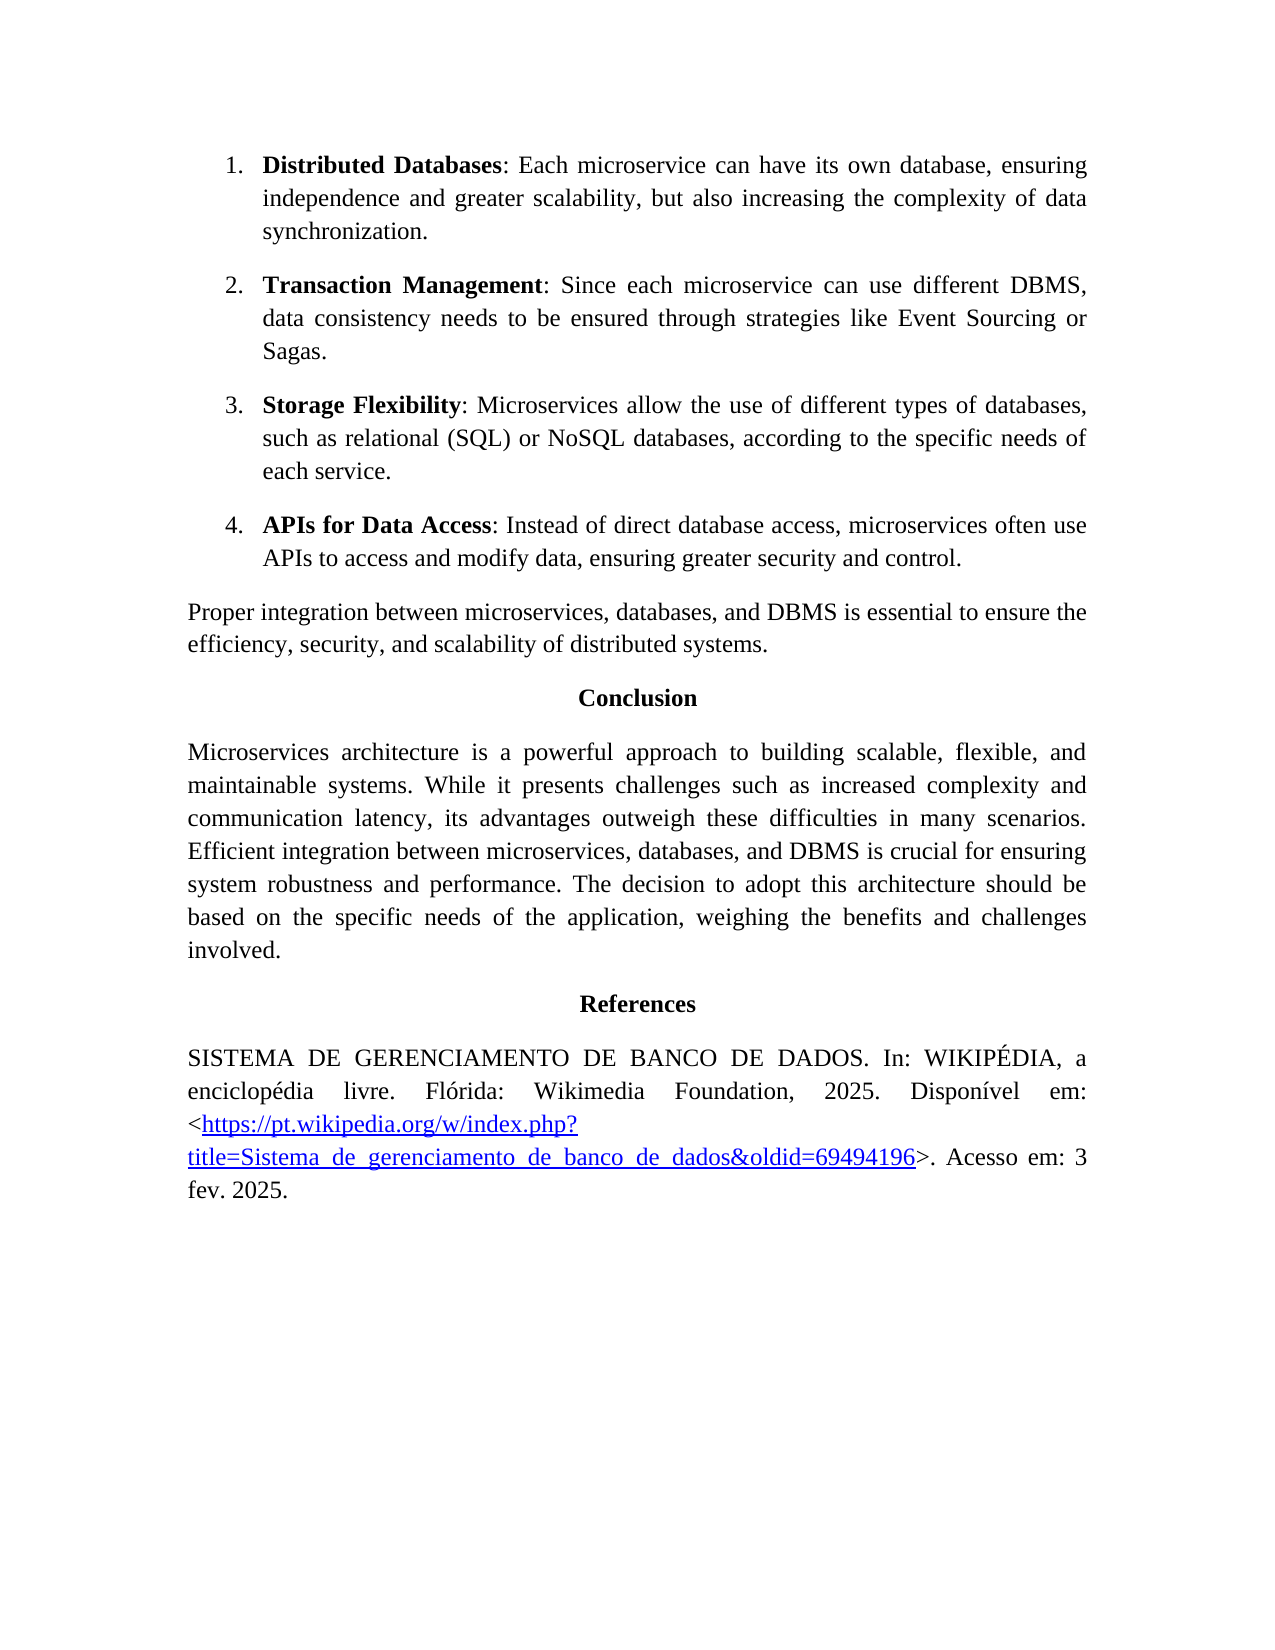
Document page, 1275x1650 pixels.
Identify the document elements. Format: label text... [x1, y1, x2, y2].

list Storage Flexibility: Microservices allow the use of different types of databases, such as relational (SQL) or NoSQL databases, according to the specific needs of each service. [225, 390, 1087, 484]
text Microservices architecture is a powerful approach to building scalable, flexible, and maintainable systems. While it presents challenges such as increased complexity and communication latency, its advantages outweigh these difficulties in many scenarios. Efficient integration between microservices, databases, and DBMS is crucial for ensuring system robustness and performance. The decision to adopt this architecture should be based on the specific needs of the application, weighing the benefits and challenges involved. [187, 737, 1087, 964]
list APIs for Data Access: Instead of direct database access, microservices often use APIs to access and modify data, ensuring greater security and control. [225, 510, 1087, 571]
list Transaction Management: Since each microservice can use different DBMS, data consistency needs to be ensured through strategies like Event Sourcing or Sagas. [225, 270, 1087, 365]
text References [187, 989, 1087, 1018]
text Conclusion [187, 683, 1087, 712]
text Proper integration between microservices, databases, and DBMS is essential to ensure the efficiency, security, and scalability of distributed systems. [187, 597, 1087, 658]
list Distributed Databases: Each microservice can have its own database, ensuring independence and greater scalability, but also increasing the complexity of data synchronization. [225, 150, 1087, 245]
text SISTEMA DE GERENCIAMENTO DE BANCO DE DADOS. In: WIKIPÉDIA, a enciclopédia livre. Flórida: Wikimedia Foundation, 2025. Disponível em: <https://pt.wikipedia.org/w/index.php?title=Sistema_de_gerenciamento_de_banco_de_dados&oldid=69494196>. Acesso em: 3 fev. 2025. [187, 1043, 1087, 1204]
